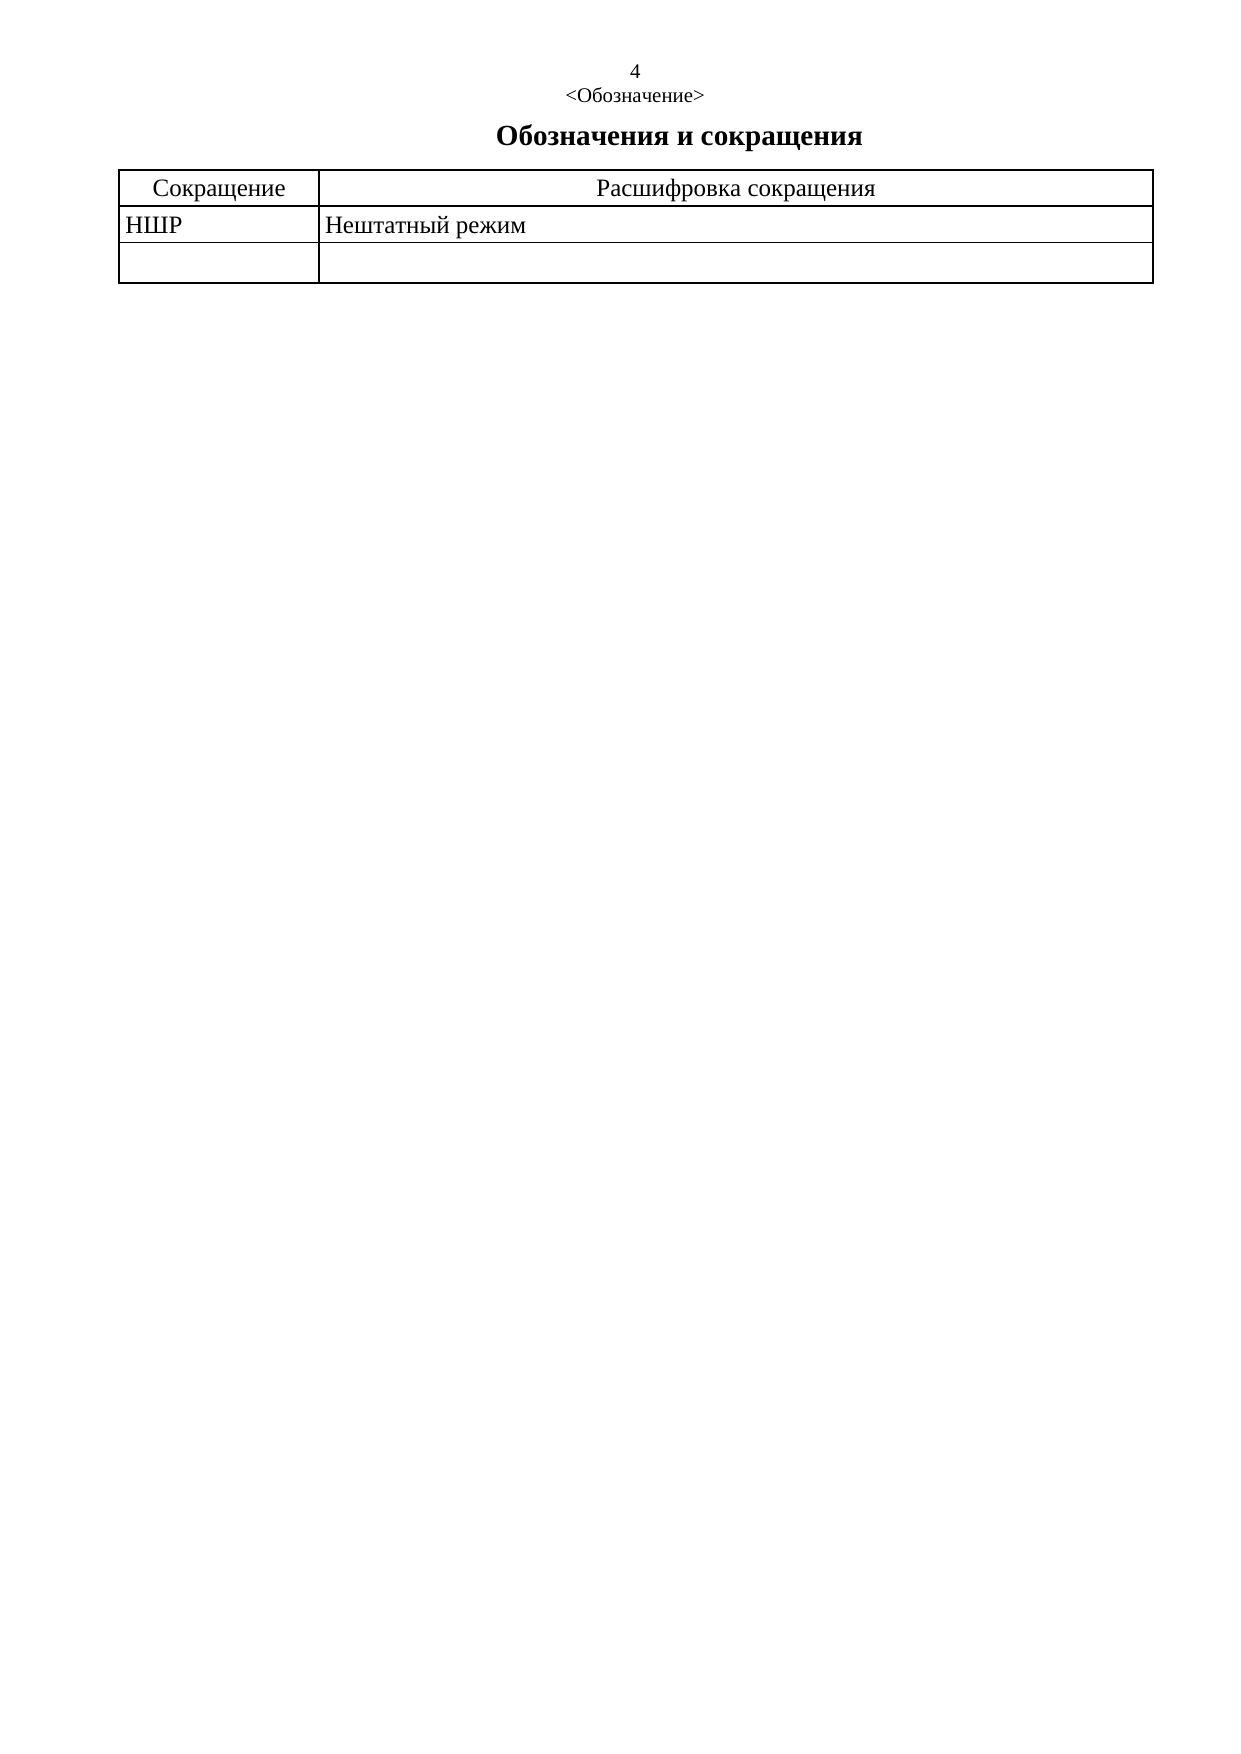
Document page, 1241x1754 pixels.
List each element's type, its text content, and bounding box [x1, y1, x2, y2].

table_header Расшифровка сокращения [320, 171, 1152, 205]
table_cell [120, 243, 318, 282]
subtitle Обозначения и сокращения [207, 118, 1152, 152]
table_cell [320, 243, 1152, 282]
table_header Сокращение [120, 171, 318, 205]
table_cell Нештатный режим [320, 207, 1152, 242]
table_cell НШР [120, 207, 318, 242]
